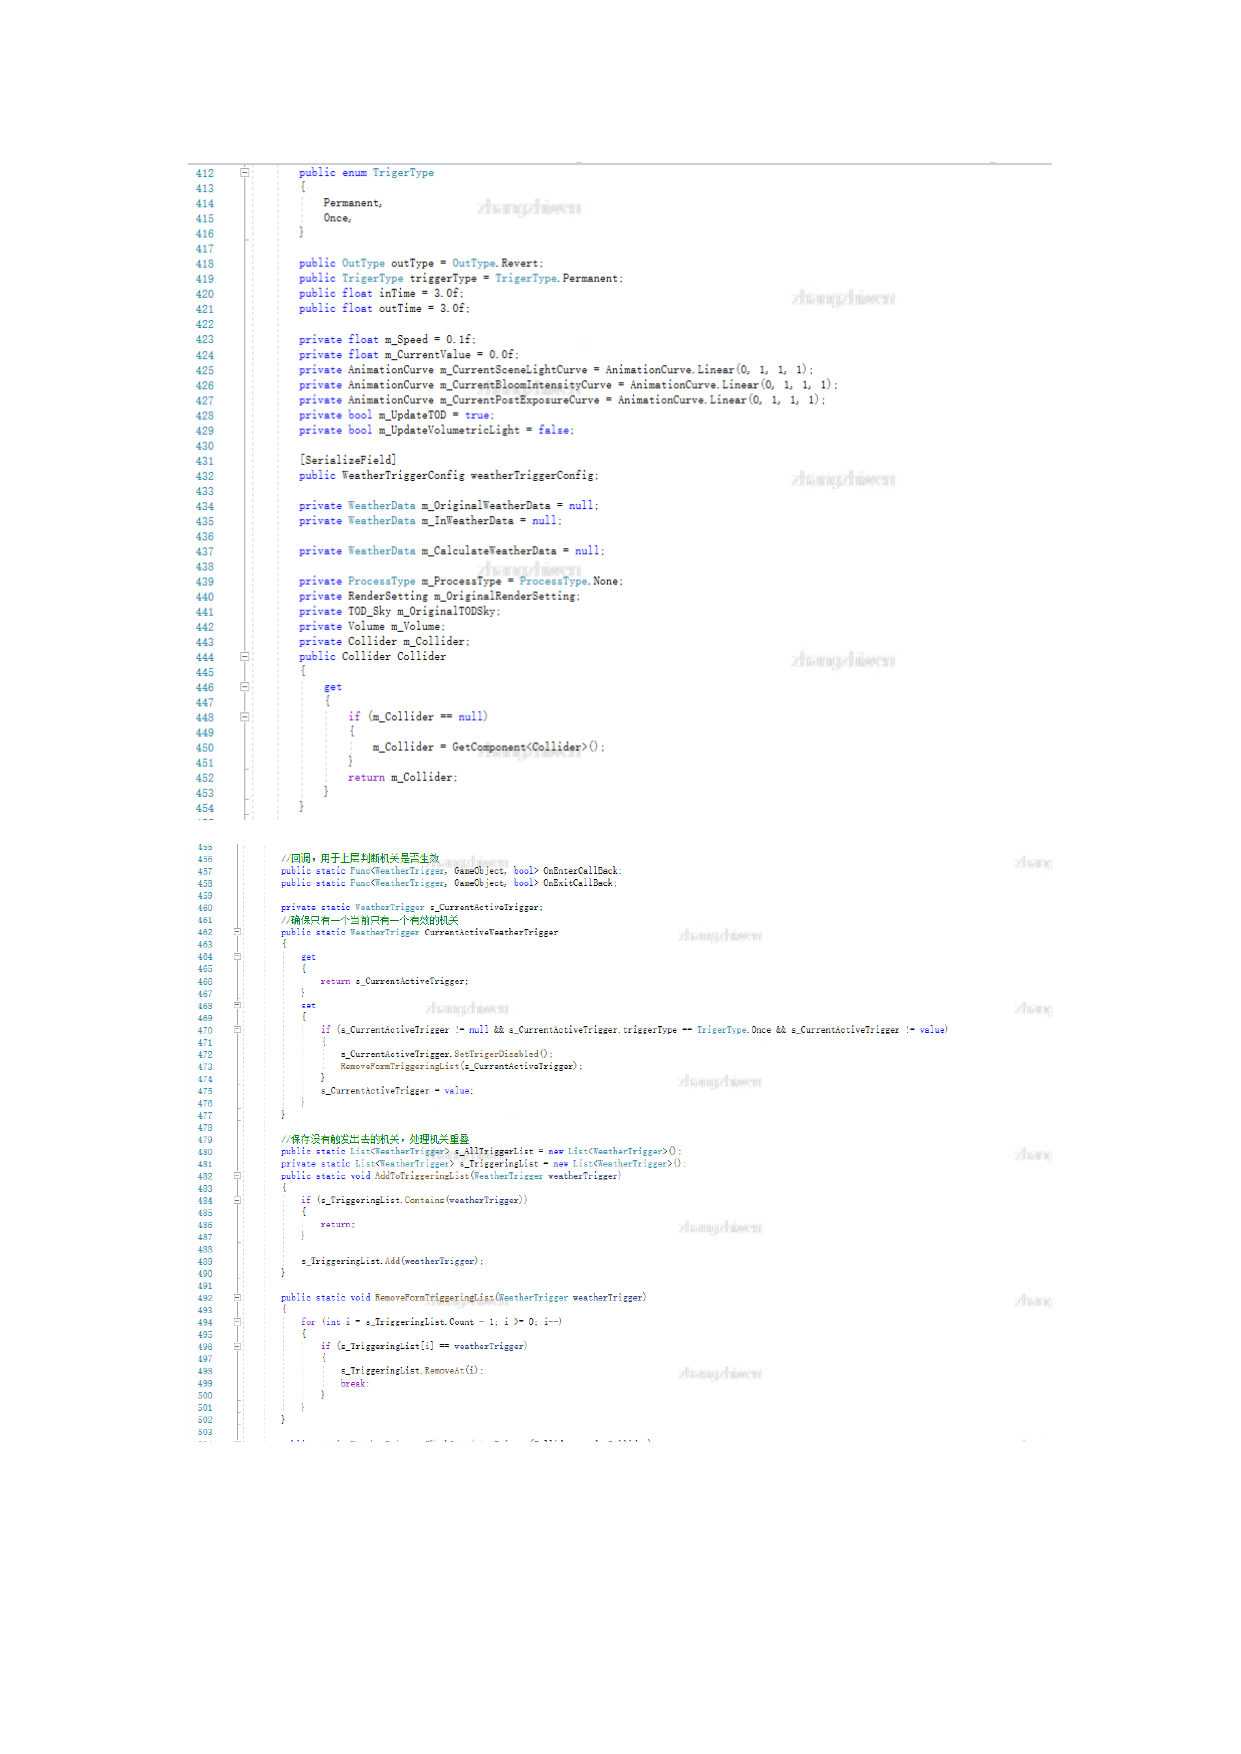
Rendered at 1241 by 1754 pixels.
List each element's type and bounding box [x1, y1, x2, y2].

picture [187, 162, 1052, 820]
picture [187, 844, 1053, 1442]
